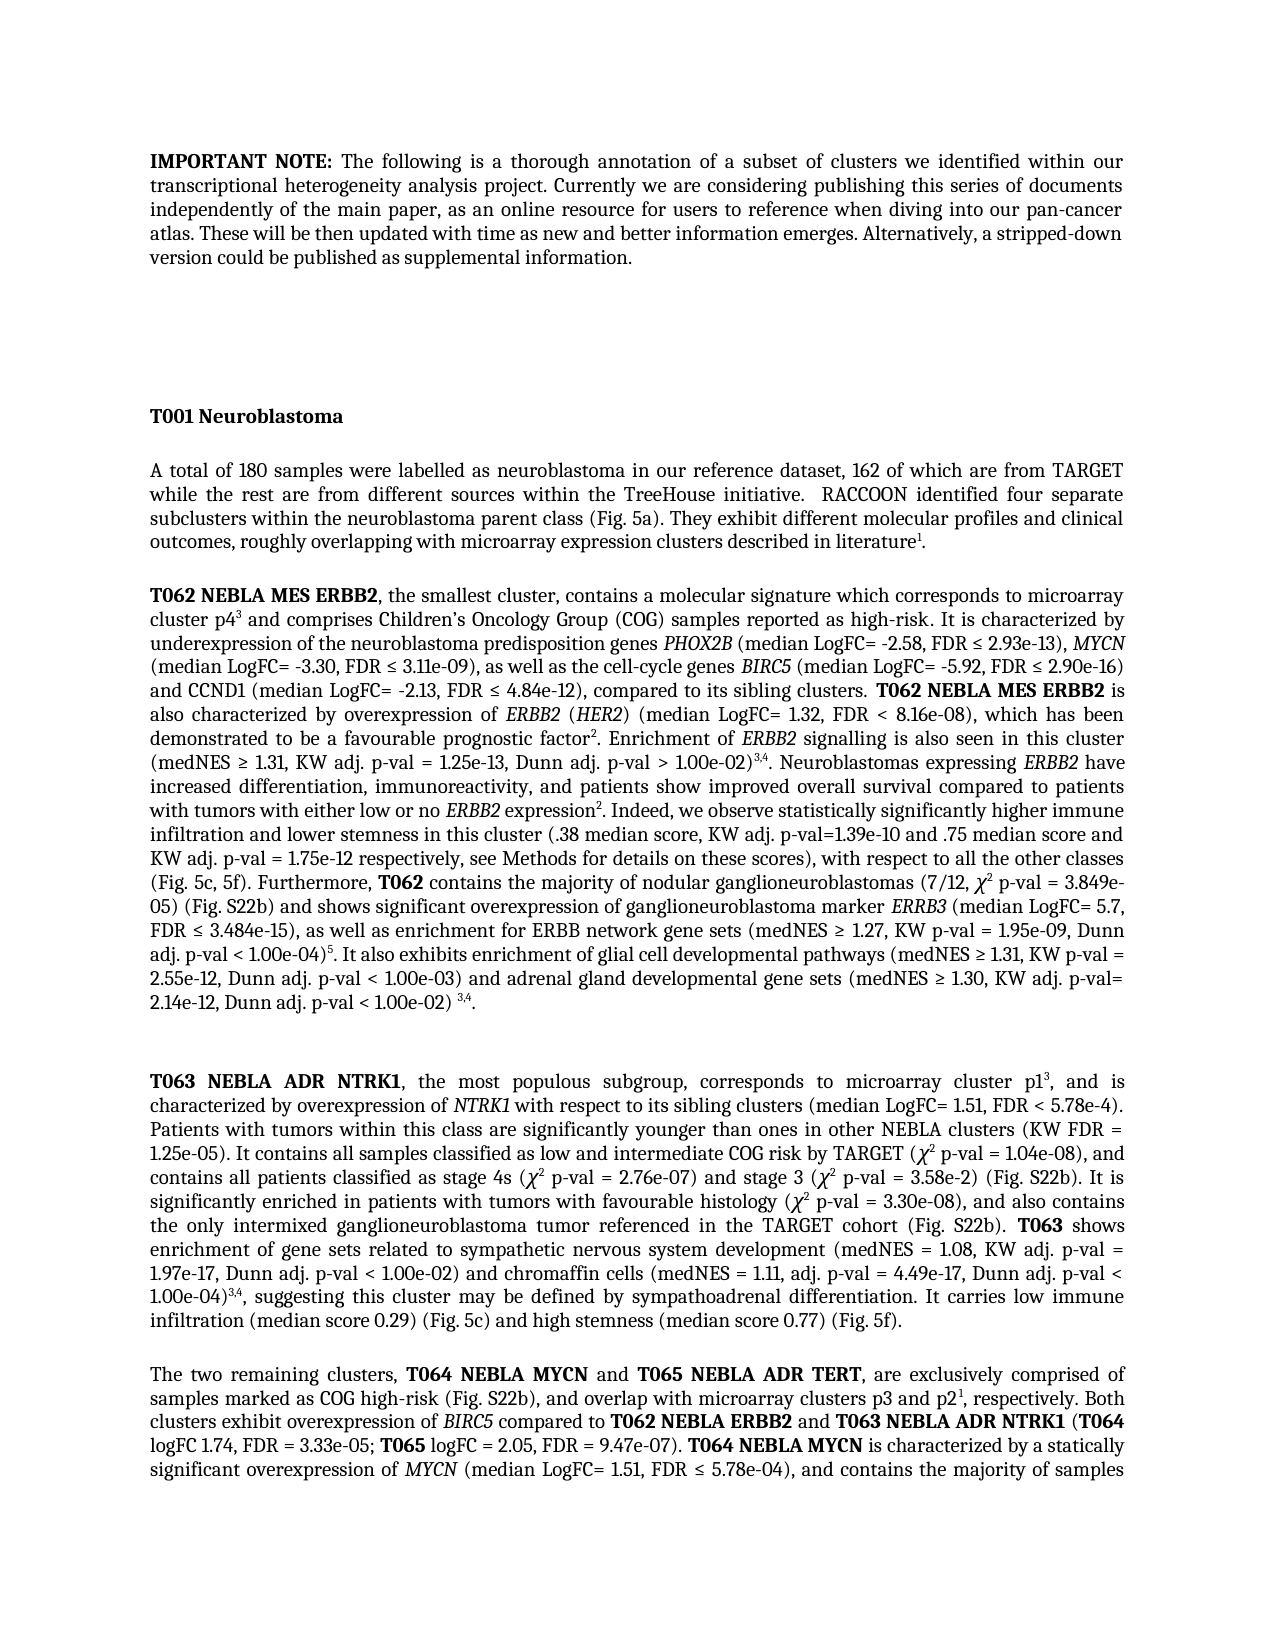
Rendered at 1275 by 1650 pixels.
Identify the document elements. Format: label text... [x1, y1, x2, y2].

text T062 NEBLA MES ERBB2, the smallest cluster, contains a molecular signature which corresponds to microarray cluster p43 and comprises Children’s Oncology Group (COG) samples reported as high-risk. It is characterized by underexpression of the neuroblastoma predisposition genes PHOX2B (median LogFC= -2.58, FDR ≤ 2.93e-13), MYCN (median LogFC= -3.30, FDR ≤ 3.11e-09), as well as the cell-cycle genes BIRC5 (median LogFC= -5.92, FDR ≤ 2.90e-16) and CCND1 (median LogFC= -2.13, FDR ≤ 4.84e-12), compared to its sibling clusters. T062 NEBLA MES ERBB2 is also characterized by overexpression of ERBB2 (HER2) (median LogFC= 1.32, FDR < 8.16e-08), which has been demonstrated to be a favourable prognostic factor2. Enrichment of ERBB2 signalling is also seen in this cluster (medNES ≥ 1.31, KW adj. p-val = 1.25e-13, Dunn adj. p-val > 1.00e-02)3,4. Neuroblastomas expressing ERBB2 have increased differentiation, immunoreactivity, and patients show improved overall survival compared to patients with tumors with either low or no ERBB2 expression2. Indeed, we observe statistically significantly higher immune infiltration and lower stemness in this cluster (.38 median score, KW adj. p-val=1.39e-10 and .75 median score and KW adj. p-val = 1.75e-12 respectively, see Methods for details on these scores), with respect to all the other classes (Fig. 5c, 5f). Furthermore, T062 contains the majority of nodular ganglioneuroblastomas (7/12, χ2 p-val = 3.849e-05) (Fig. S22b) and shows significant overexpression of ganglioneuroblastoma marker ERRB3 (median LogFC= 5.7, FDR ≤ 3.484e-15), as well as enrichment for ERBB network gene sets (medNES ≥ 1.27, KW p-val = 1.95e-09, Dunn adj. p-val < 1.00e-04)5. It also exhibits enrichment of glial cell developmental pathways (medNES ≥ 1.31, KW p-val = 2.55e-12, Dunn adj. p-val < 1.00e-03) and adrenal gland developmental gene sets (medNES ≥ 1.30, KW adj. p-val= 2.14e-12, Dunn adj. p-val < 1.00e-02) 3,4. [150, 583, 1125, 1014]
text T063 NEBLA ADR NTRK1, the most populous subgroup, corresponds to microarray cluster p13, and is characterized by overexpression of NTRK1 with respect to its sibling clusters (median LogFC= 1.51, FDR < 5.78e-4). Patients with tumors within this class are significantly younger than ones in other NEBLA clusters (KW FDR = 1.25e-05). It contains all samples classified as low and intermediate COG risk by TARGET (χ2 p-val = 1.04e-08), and contains all patients classified as stage 4s (χ2 p-val = 2.76e-07) and stage 3 (χ2 p-val = 3.58e-2) (Fig. S22b). It is significantly enriched in patients with tumors with favourable histology (χ2 p-val = 3.30e-08), and also contains the only intermixed ganglioneuroblastoma tumor referenced in the TARGET cohort (Fig. S22b). T063 shows enrichment of gene sets related to sympathetic nervous system development (medNES = 1.08, KW adj. p-val = 1.97e-17, Dunn adj. p-val < 1.00e-02) and chromaffin cells (medNES = 1.11, adj. p-val = 4.49e-17, Dunn adj. p-val < 1.00e-04)3,4, suggesting this cluster may be defined by sympathoadrenal differentiation. It carries low immune infiltration (median score 0.29) (Fig. 5c) and high stemness (median score 0.77) (Fig. 5f). [150, 1069, 1125, 1333]
text IMPORTANT NOTE: The following is a thorough annotation of a subset of clusters we identified within our transcriptional heterogeneity analysis project. Currently we are considering publishing this series of documents independently of the main paper, as an online resource for users to reference when diving into our pan-cancer atlas. These will be then updated with time as new and better information emerges. Alternatively, a stripped-down version could be published as supplemental information. [150, 150, 1124, 270]
text A total of 180 samples were labelled as neuroblastoma in our reference dataset, 162 of which are from TARGET while the rest are from different sources within the TreeHouse initiative. RACCOON identified four separate subclusters within the neuroblastoma parent class (Fig. 5a). They exhibit different molecular profiles and clinical outcomes, roughly overlapping with microarray expression clusters described in literature1. [150, 458, 1125, 554]
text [150, 1362, 1125, 1482]
text T001 Neuroblastoma [150, 405, 1125, 429]
